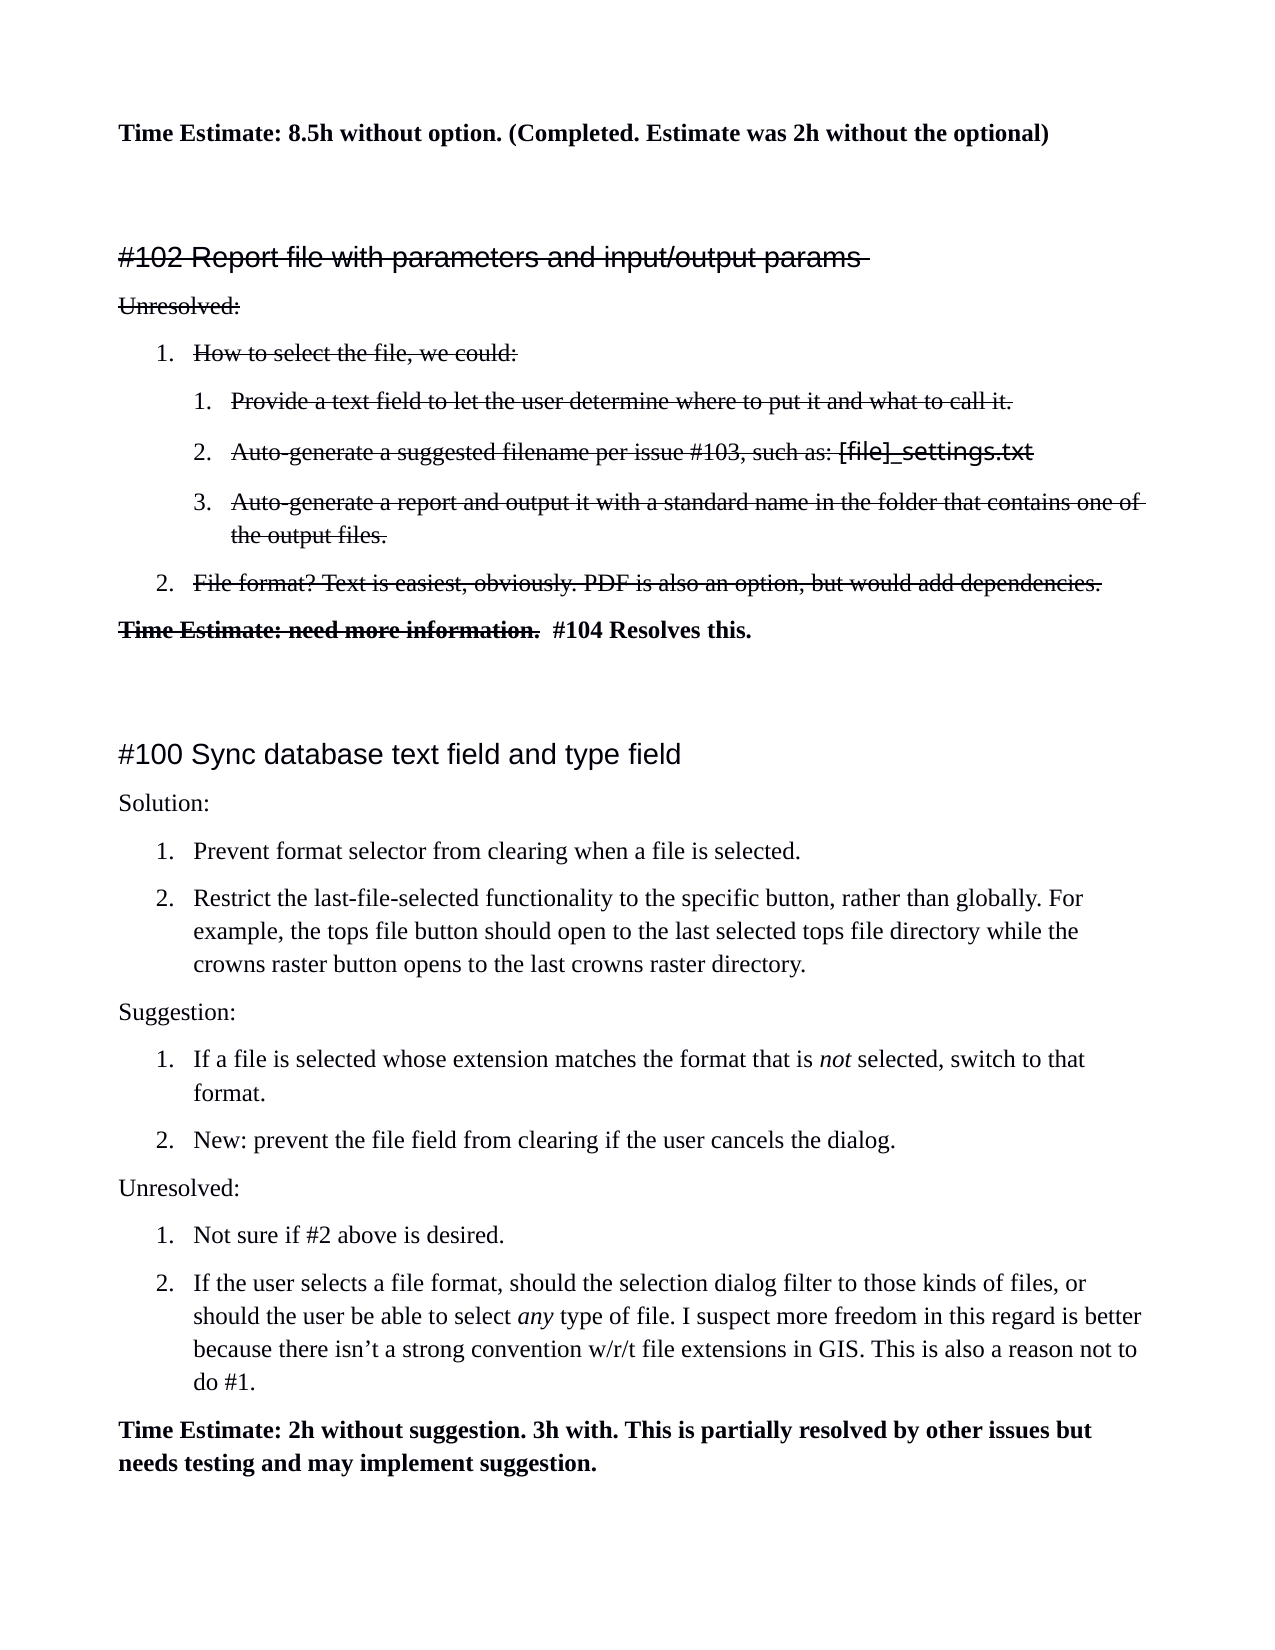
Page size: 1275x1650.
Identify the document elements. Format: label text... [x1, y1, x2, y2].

list File format? Text is easiest, obviously. PDF is also an option, but would add dependencies. [156, 568, 1157, 597]
list New: prevent the file field from clearing if the user cancels the dialog. [156, 1125, 1157, 1154]
text Time Estimate: need more information. #104 Resolves this. [118, 616, 1157, 644]
text Solution: [118, 788, 1157, 817]
text Time Estimate: 8.5h without option. (Completed. Estimate was 2h without the optional) [118, 118, 1157, 147]
text Unresolved: [118, 291, 1157, 319]
list If a file is selected whose extension matches the format that is not selected, switch to that format. [156, 1044, 1157, 1106]
subtitle #100 Sync database text field and type field [118, 737, 1157, 771]
list Auto-generate a report and output it with a standard name in the folder that contains one of the output files. [193, 487, 1157, 549]
list Auto-generate a suggested filename per issue #103, such as: [file]_settings.txt [193, 433, 1157, 468]
list Restrict the last-file-selected functionality to the specific button, rather than globally. For example, the tops file button should open to the last selected tops file directory while the crowns raster button opens to the last crowns raster directory. [156, 883, 1157, 978]
list How to select the file, we could: [156, 338, 1157, 367]
text Unresolved: [118, 1173, 1157, 1202]
list Provide a text field to let the user determine where to put it and what to call it. [193, 386, 1157, 415]
text Suggestion: [118, 997, 1157, 1026]
list Prevent format selector from clearing when a file is selected. [156, 836, 1157, 864]
subtitle #102 Report file with parameters and input/output params [118, 240, 1157, 273]
text Time Estimate: 2h without suggestion. 3h with. This is partially resolved by other issues but needs testing and may implement suggestion. [118, 1415, 1157, 1476]
list If the user selects a file format, should the selection dialog filter to those kinds of files, or should the user be able to select any type of file. I suspect more freedom in this regard is better because there isn’t a strong convention w/r/t file extensions in GIS. This is also a reason not to do #1. [156, 1268, 1157, 1396]
list Not sure if #2 above is desired. [156, 1220, 1157, 1249]
